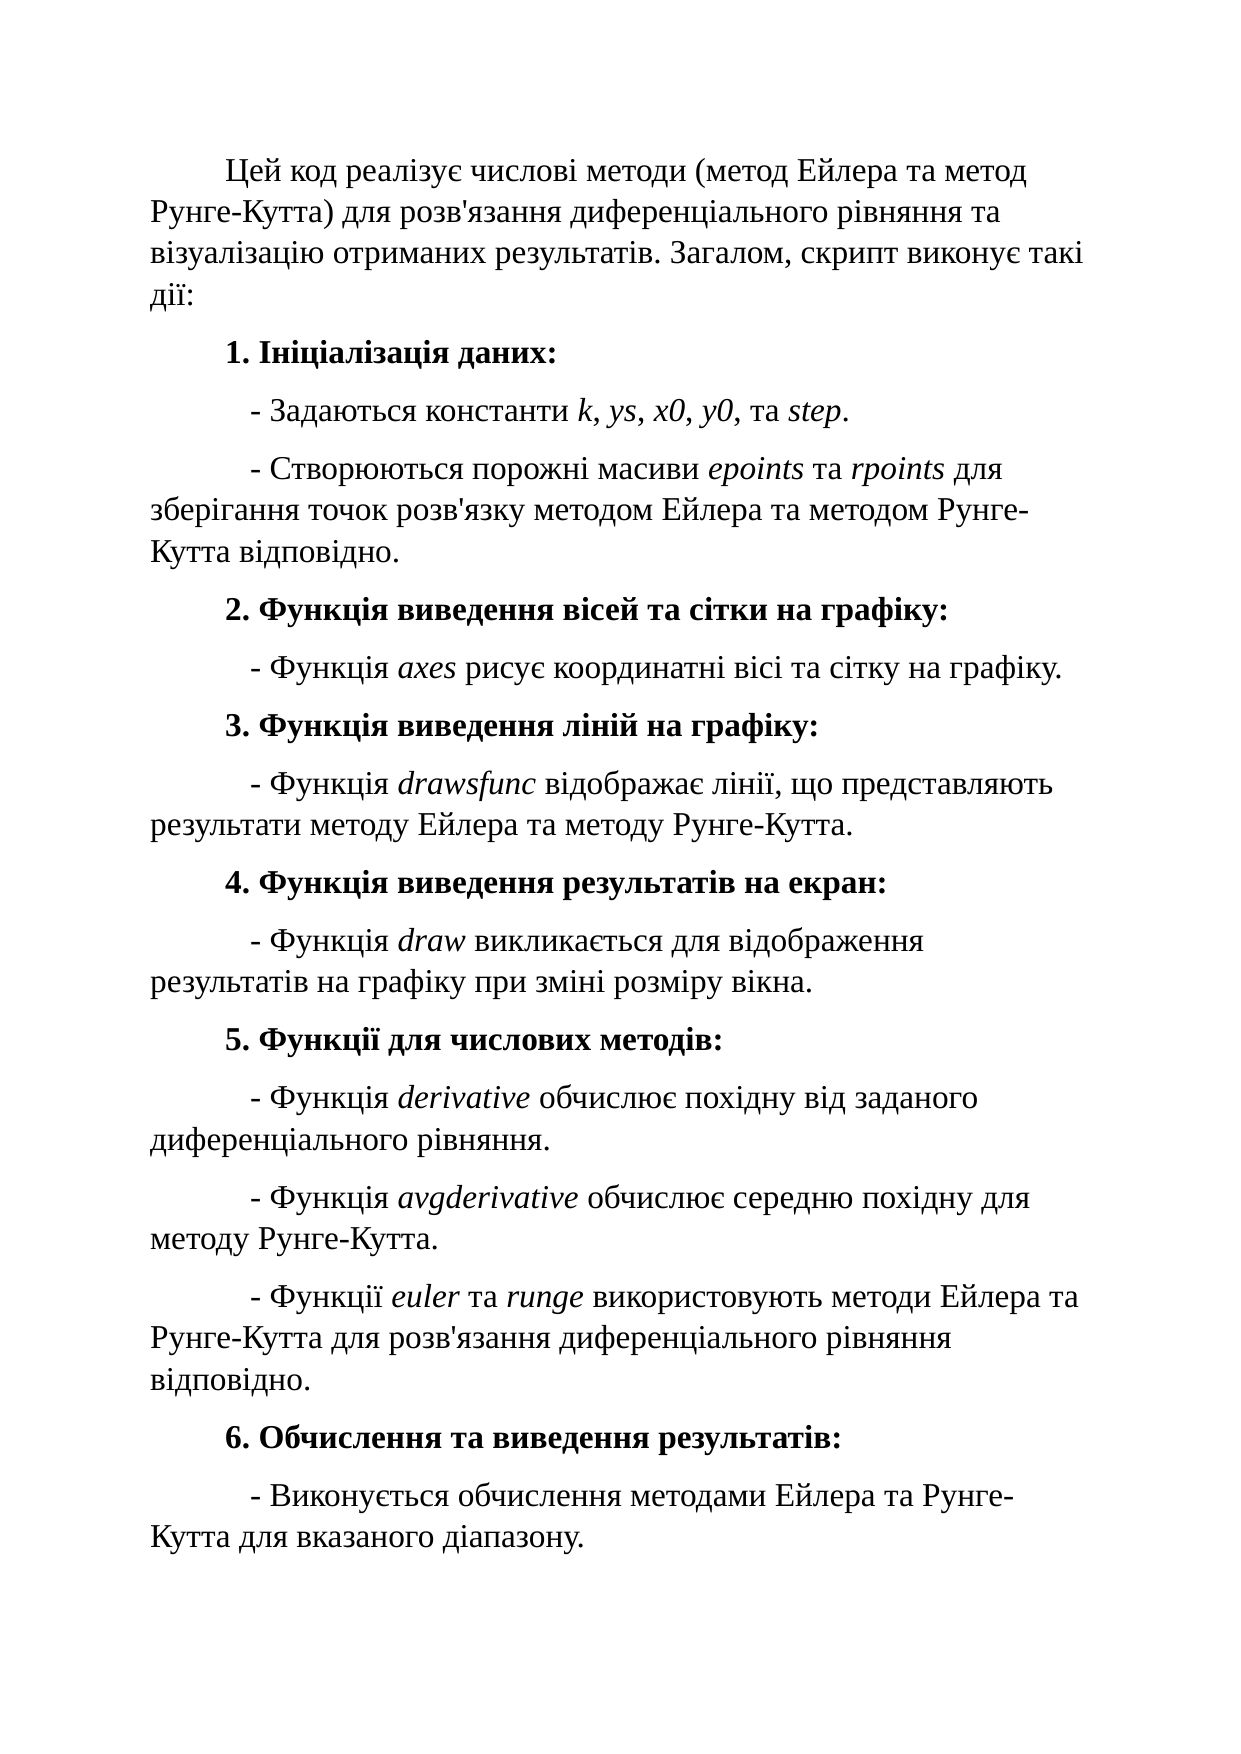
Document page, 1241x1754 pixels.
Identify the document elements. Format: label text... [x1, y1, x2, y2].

text 1. Ініціалізація даних: [150, 332, 1090, 370]
text - Створюються порожні масиви epoints та rpoints для зберігання точок розв'язку методом Ейлера та методом Рунге-Кутта відповідно. [150, 448, 1090, 569]
text - Функція drawsfunc відображає лінії, що представляють результати методу Ейлера та методу Рунге-Кутта. [150, 763, 1090, 843]
text - Функції euler та runge використовують методи Ейлера та Рунге-Кутта для розв'язання диференціального рівняння відповідно. [150, 1276, 1090, 1397]
text 2. Функція виведення вісей та сітки на графіку: [150, 589, 1090, 627]
text - Функція draw викликається для відображення результатів на графіку при зміні розміру вікна. [150, 920, 1090, 1000]
text Цей код реалізує числові методи (метод Ейлера та метод Рунге-Кутта) для розв'язання диференціального рівняння та візуалізацію отриманих результатів. Загалом, скрипт виконує такі дії: [150, 150, 1090, 312]
text - Виконується обчислення методами Ейлера та Рунге-Кутта для вказаного діапазону. [150, 1475, 1090, 1555]
text - Функція axes рисує координатні вісі та сітку на графіку. [150, 647, 1090, 685]
text 4. Функція виведення результатів на екран: [150, 862, 1090, 901]
text - Задаються константи k, ys, x0, y0, та step. [150, 390, 1090, 428]
text 5. Функції для числових методів: [150, 1020, 1090, 1058]
text 3. Функція виведення ліній на графіку: [150, 705, 1090, 743]
text - Функція derivative обчислює похідну від заданого диференціального рівняння. [150, 1078, 1090, 1157]
text - Функція avgderivative обчислює середню похідну для методу Рунге-Кутта. [150, 1177, 1090, 1257]
text 6. Обчислення та виведення результатів: [150, 1417, 1090, 1456]
